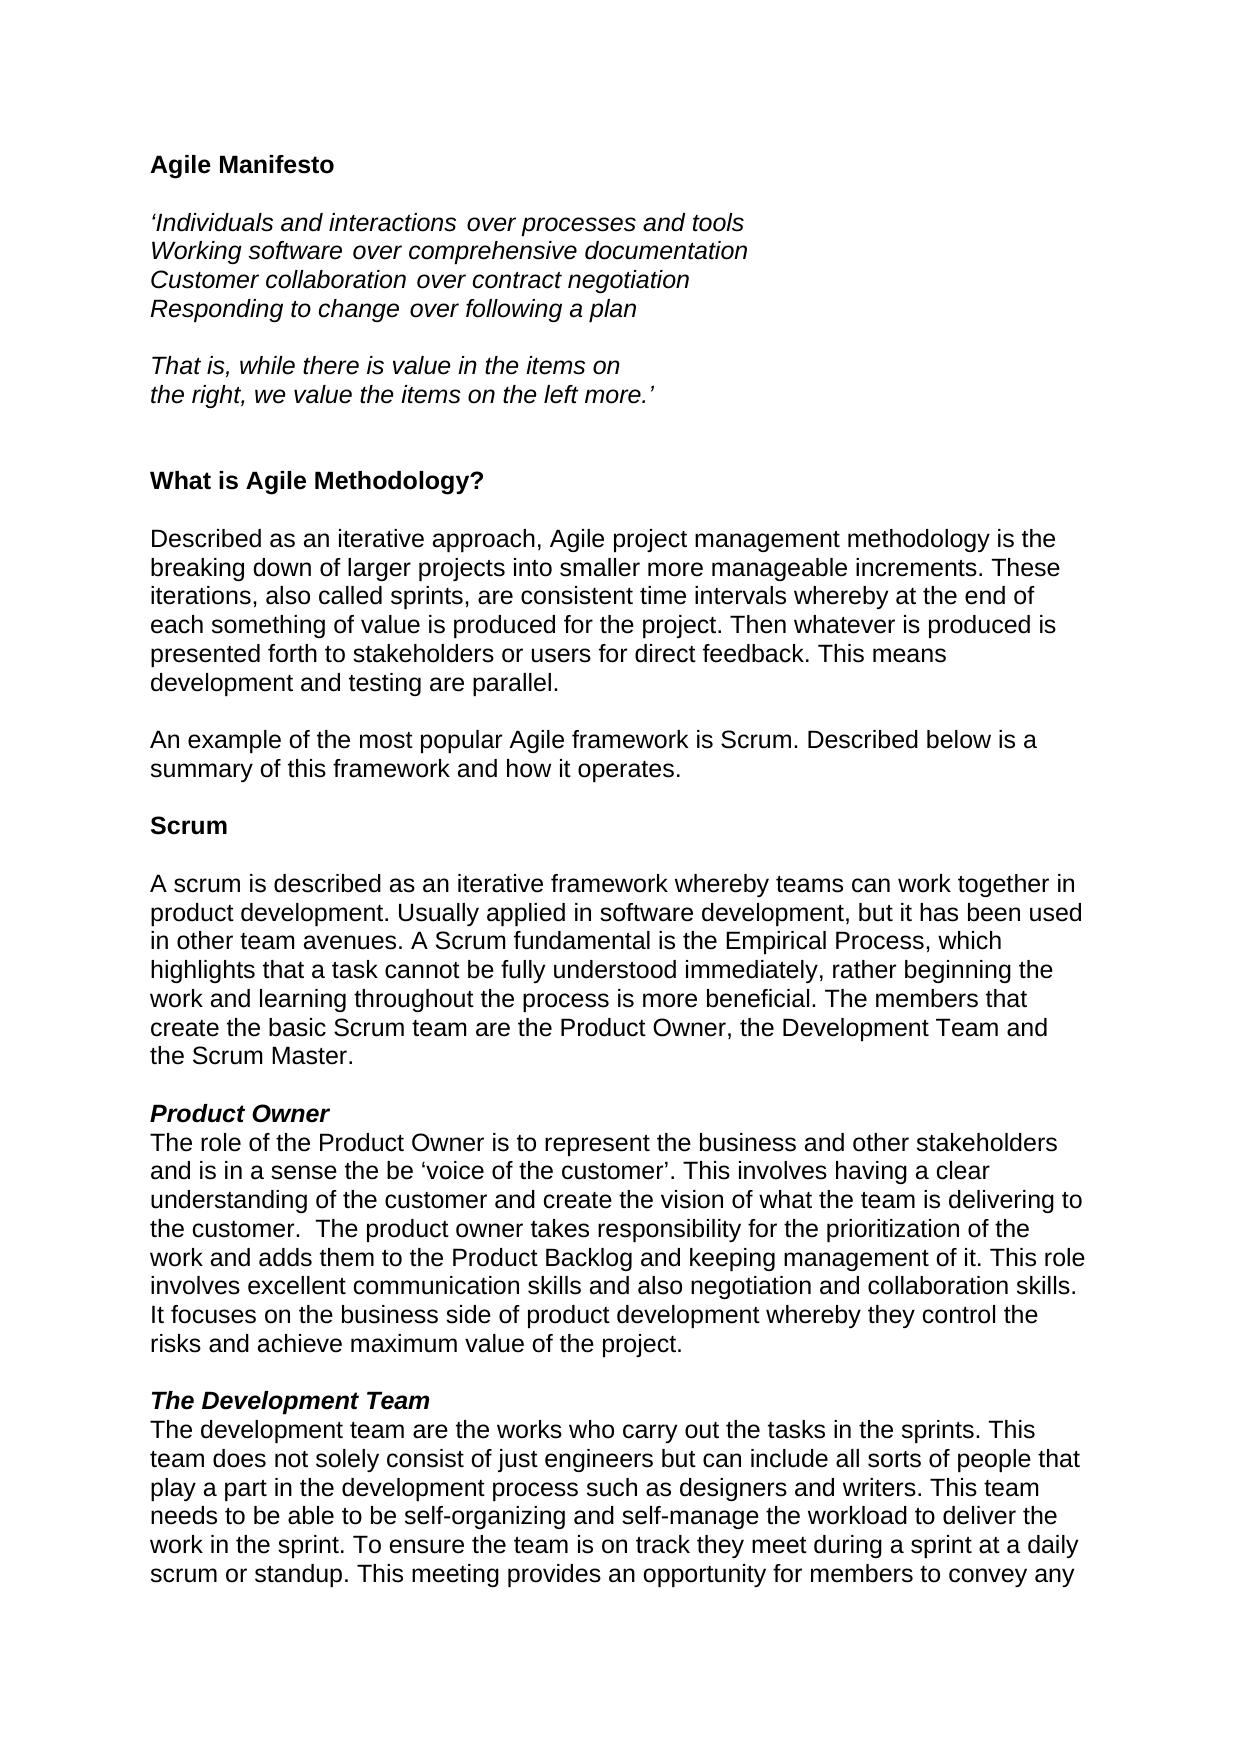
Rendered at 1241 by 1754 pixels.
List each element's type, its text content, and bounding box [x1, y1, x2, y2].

text That is, while there is value in the items on the right, we value the items on the left more.’ [150, 351, 1090, 409]
text Agile Manifesto [150, 150, 1090, 179]
text A scrum is described as an iterative framework whereby teams can work together in product development. Usually applied in software development, but it has been used in other team avenues. A Scrum fundamental is the Empirical Process, which highlights that a task cannot be fully understood immediately, rather beginning the work and learning throughout the process is more beneficial. The members that create the basic Scrum team are the Product Owner, the Development Team and the Scrum Master. [150, 869, 1090, 1070]
text ‘Individuals and interactions over processes and tools Working software over comprehensive documentation Customer collaboration over contract negotiation Responding to change over following a plan [150, 207, 1090, 322]
text Described as an iterative approach, Agile project management methodology is the breaking down of larger projects into smaller more manageable increments. These iterations, also called sprints, are consistent time intervals whereby at the end of each something of value is produced for the project. Then whatever is produced is presented forth to stakeholders or users for direct feedback. This means development and testing are parallel. [150, 524, 1090, 696]
text An example of the most popular Agile framework is Scrum. Described below is a summary of this framework and how it operates. [150, 725, 1090, 782]
text Product Owner [150, 1099, 1090, 1127]
text The role of the Product Owner is to represent the business and other stakeholders and is in a sense the be ‘voice of the customer’. This involves having a clear understanding of the customer and create the vision of what the team is delivering to the customer. The product owner takes responsibility for the prioritization of the work and adds them to the Product Backlog and keeping management of it. This role involves excellent communication skills and also negotiation and collaboration skills. It focuses on the business side of product development whereby they control the risks and achieve maximum value of the project. [150, 1127, 1090, 1357]
text The Development Team [150, 1386, 1090, 1415]
text What is Agile Methodology? [150, 466, 1090, 495]
text Scrum [150, 811, 1090, 840]
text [150, 1415, 1090, 1587]
